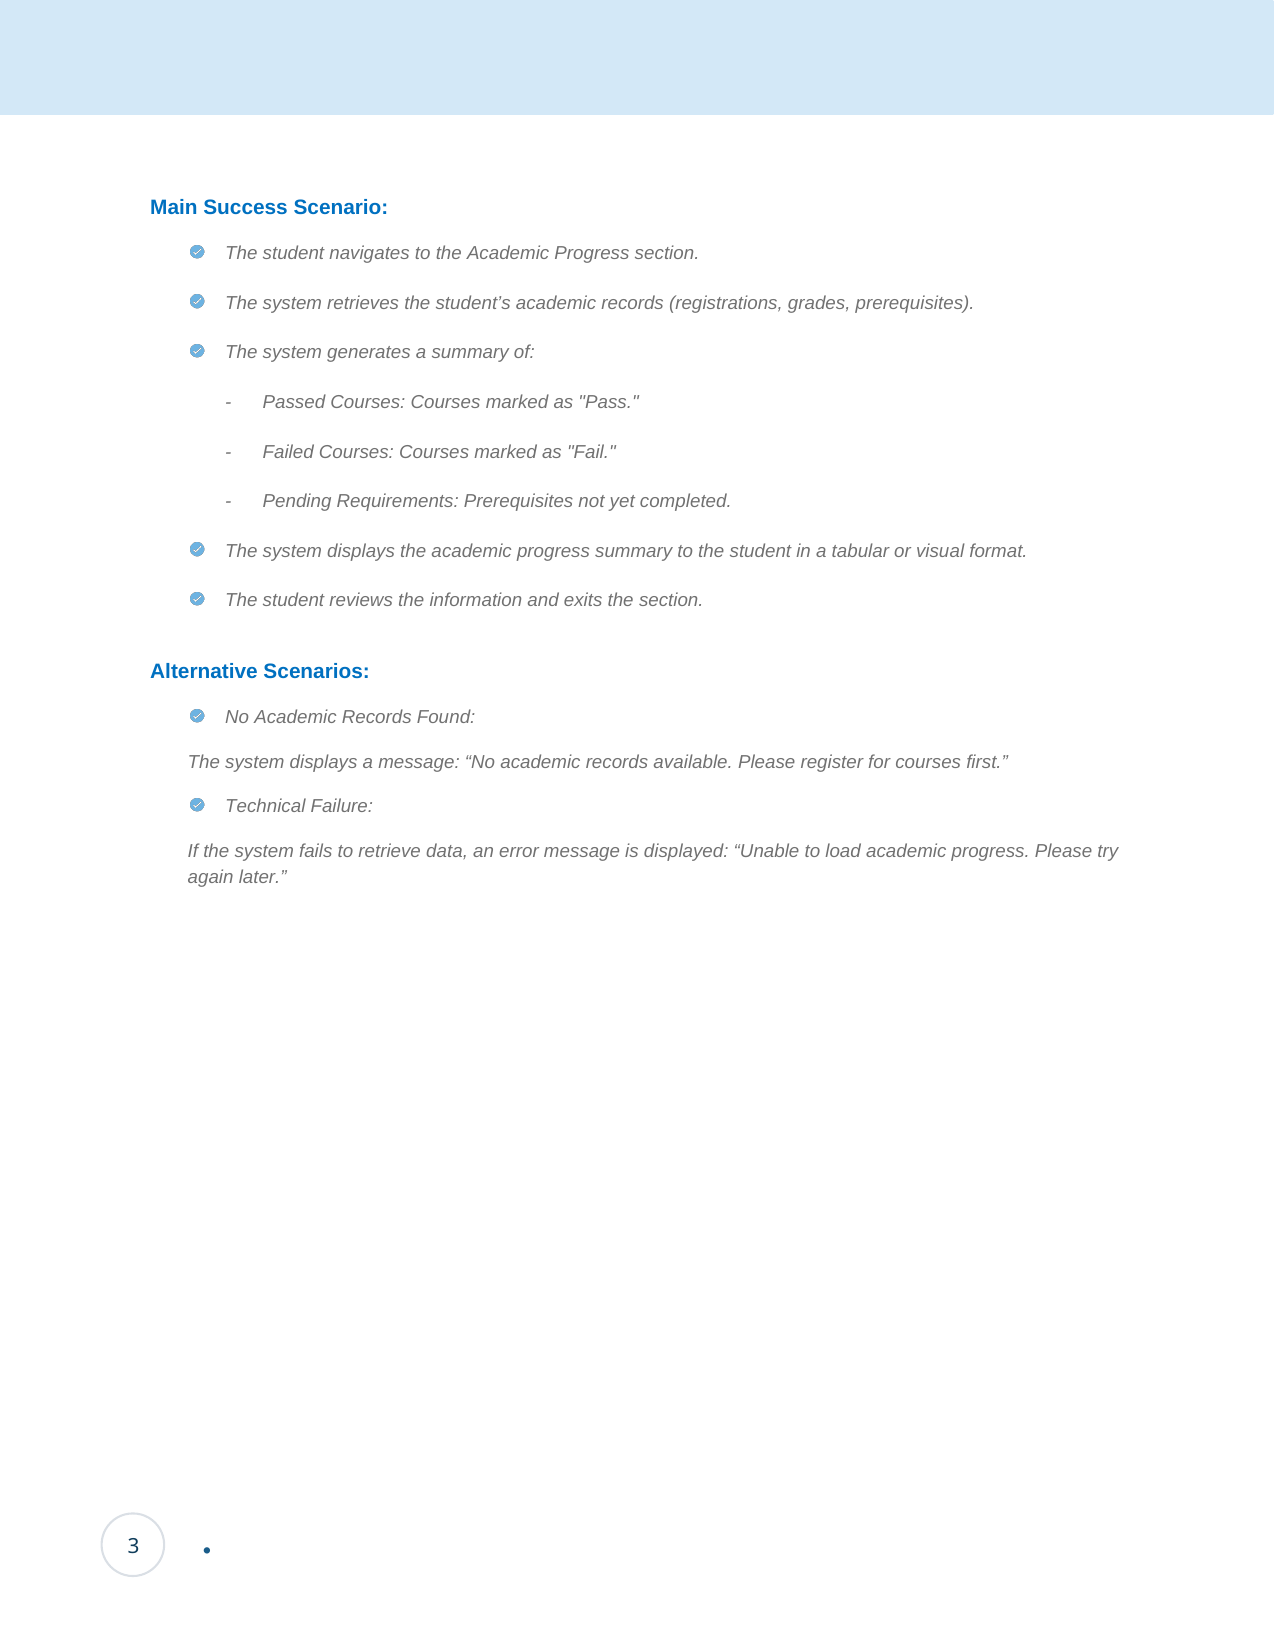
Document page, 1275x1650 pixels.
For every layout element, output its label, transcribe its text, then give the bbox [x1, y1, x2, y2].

list Technical Failure: [187, 795, 1125, 817]
picture [188, 540, 206, 558]
list The system generates a summary of: [187, 341, 1125, 363]
list Pending Requirements: Prerequisites not yet completed. [225, 490, 1125, 512]
picture [188, 243, 206, 260]
list No Academic Records Found: [187, 706, 1125, 728]
list The system retrieves the student’s academic records (registrations, grades, prerequisites). [187, 292, 1125, 313]
picture [188, 292, 206, 310]
picture [188, 590, 206, 607]
picture [188, 342, 206, 359]
picture [188, 796, 206, 813]
text Alternative Scenarios: [150, 658, 1125, 682]
list Failed Courses: Courses marked as "Fail." [225, 440, 1125, 462]
list The student navigates to the Academic Progress section. [187, 242, 1125, 264]
list Passed Courses: Courses marked as "Pass." [225, 391, 1125, 412]
text The system displays a message: “No academic records available. Please register for courses first.” [187, 751, 1125, 772]
text Main Success Scenario: [150, 194, 1125, 218]
text If the system fails to retrieve data, an error message is displayed: “Unable to load academic progress. Please try again later.” [187, 840, 1125, 887]
picture [188, 707, 206, 724]
list The student reviews the information and exits the section. [187, 589, 1125, 611]
list The system displays the academic progress summary to the student in a tabular or visual format. [187, 539, 1125, 561]
